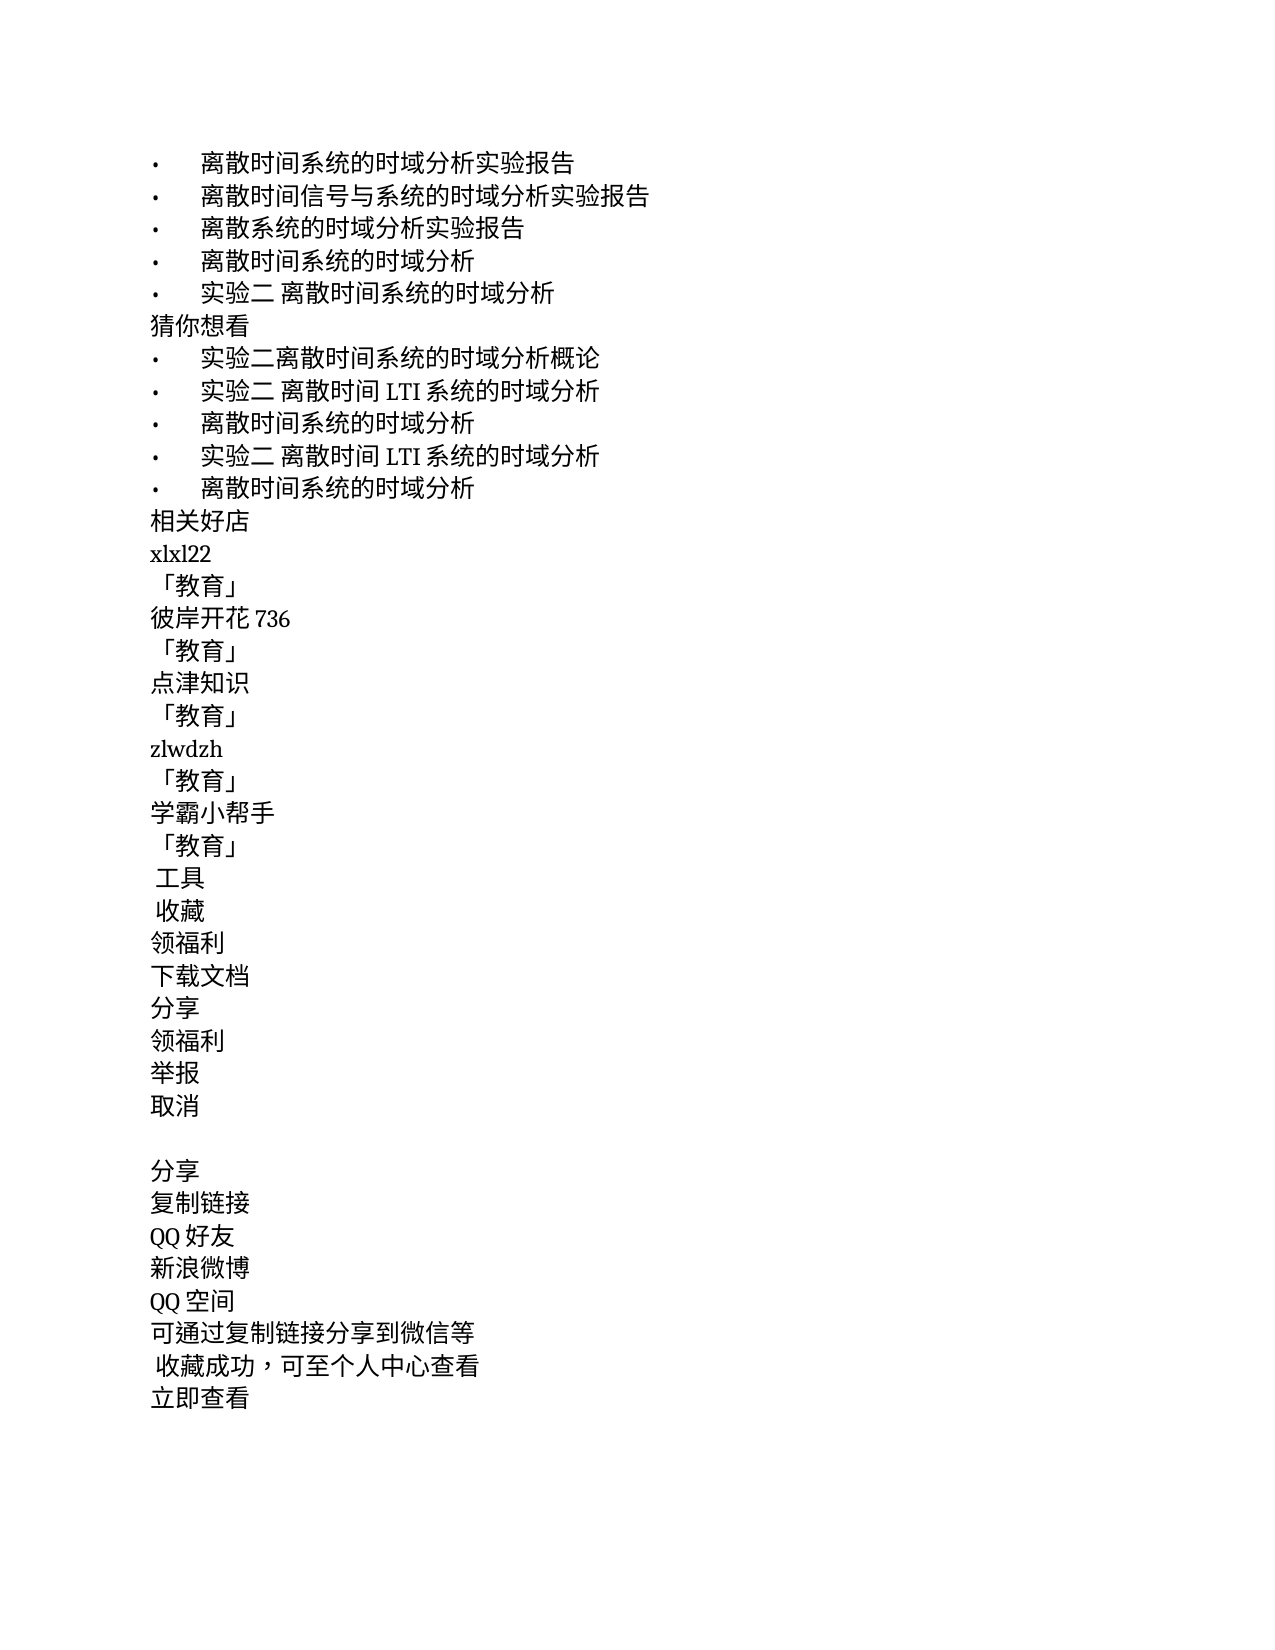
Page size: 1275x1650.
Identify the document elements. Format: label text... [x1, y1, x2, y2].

text 领福利 [150, 1027, 1125, 1056]
text 可通过复制链接分享到微信等 [150, 1320, 1125, 1349]
list 离散时间系统的时域分析实验报告 [150, 150, 1125, 179]
text 「教育」 [150, 832, 1125, 861]
text 相关好店 [150, 507, 1125, 536]
text 举报 [150, 1060, 1125, 1089]
text 「教育」 [150, 702, 1125, 731]
text 「教育」 [150, 572, 1125, 601]
text 「教育」 [150, 637, 1125, 666]
list 实验二 离散时间LTI系统的时域分析 [150, 442, 1125, 471]
text 下载文档 [150, 962, 1125, 991]
list 离散时间系统的时域分析 [150, 475, 1125, 504]
text 立即查看 [150, 1385, 1125, 1414]
text 分享 [150, 1157, 1125, 1186]
text 领福利 [150, 930, 1125, 959]
text zlwdzh [150, 735, 1125, 764]
text QQ好友 [150, 1222, 1125, 1251]
text 分享 [150, 995, 1125, 1024]
text 取消 [150, 1092, 1125, 1121]
text 新浪微博 [150, 1255, 1125, 1284]
text 复制链接 [150, 1190, 1125, 1219]
list 离散时间信号与系统的时域分析实验报告 [150, 182, 1125, 211]
list 实验二离散时间系统的时域分析概论 [150, 345, 1125, 374]
text 收藏 [150, 897, 1125, 926]
list 离散时间系统的时域分析 [150, 410, 1125, 439]
list 离散系统的时域分析实验报告 [150, 215, 1125, 244]
list 实验二 离散时间LTI系统的时域分析 [150, 377, 1125, 406]
text 彼岸开花736 [150, 605, 1125, 634]
text QQ空间 [150, 1287, 1125, 1316]
list 实验二 离散时间系统的时域分析 [150, 280, 1125, 309]
text 点津知识 [150, 670, 1125, 699]
text xlxl22 [150, 540, 1125, 569]
list 离散时间系统的时域分析 [150, 247, 1125, 276]
text 收藏成功，可至个人中心查看 [150, 1352, 1125, 1381]
text 「教育」 [150, 767, 1125, 796]
text 猜你想看 [150, 312, 1125, 341]
text 工具 [150, 865, 1125, 894]
text 学霸小帮手 [150, 800, 1125, 829]
